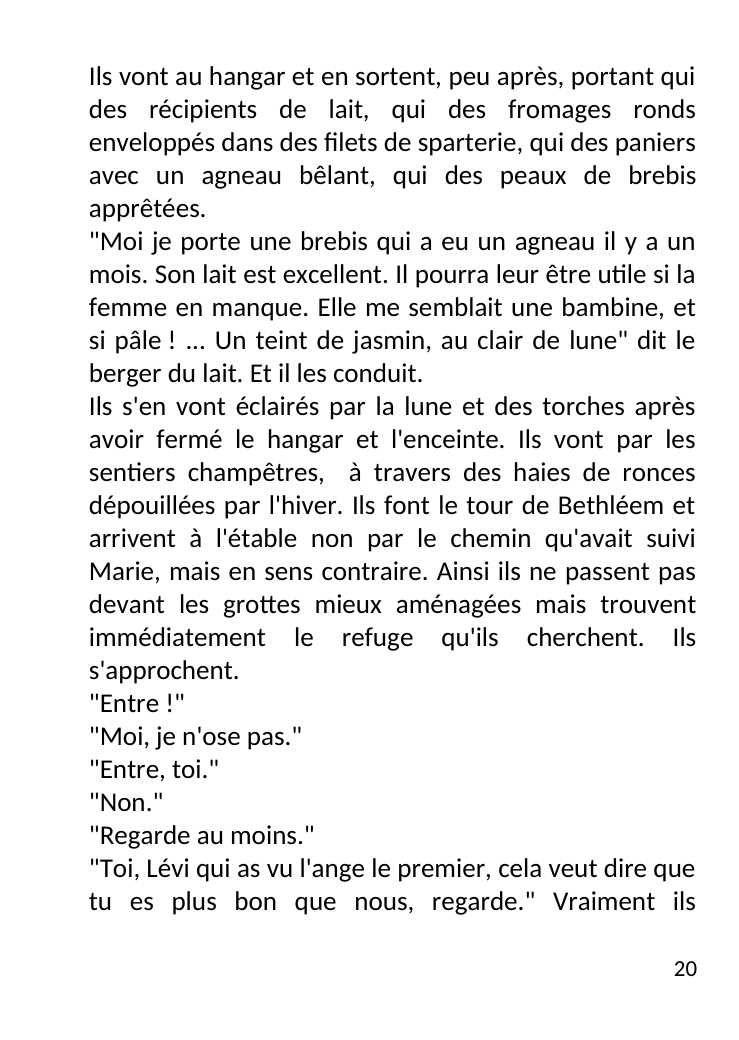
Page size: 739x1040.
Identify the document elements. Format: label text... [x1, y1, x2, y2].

text Ils s'en vont éclairés par la lune et des torches après avoir fermé le hangar et l'enceinte. Ils vont par les sentiers champêtres, à travers des haies de ronces dépouillées par l'hiver. Ils font le tour de Bethléem et arrivent à l'étable non par le chemin qu'avait suivi Marie, mais en sens contraire. Ainsi ils ne passent pas devant les grottes mieux aménagées mais trouvent immédiatement le refuge qu'ils cherchent. Ils s'approchent. [89, 389, 697, 686]
text Ils vont au hangar et en sortent, peu après, portant qui des récipients de lait, qui des fromages ronds enveloppés dans des filets de sparterie, qui des paniers avec un agneau bêlant, qui des peaux de brebis apprêtées. [89, 59, 697, 224]
text "Entre, toi." [89, 752, 697, 786]
text "Non." [89, 786, 697, 818]
text "Entre !" [89, 686, 697, 719]
text "Moi je porte une brebis qui a eu un agneau il y a un mois. Son lait est excellent. Il pourra leur être utile si la femme en manque. Elle me semblait une bambine, et si pâle ! ... Un teint de jasmin, au clair de lune" dit le berger du lait. Et il les conduit. [89, 224, 697, 389]
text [89, 852, 697, 918]
text "Regarde au moins." [89, 818, 697, 852]
text "Moi, je n'ose pas." [89, 719, 697, 752]
